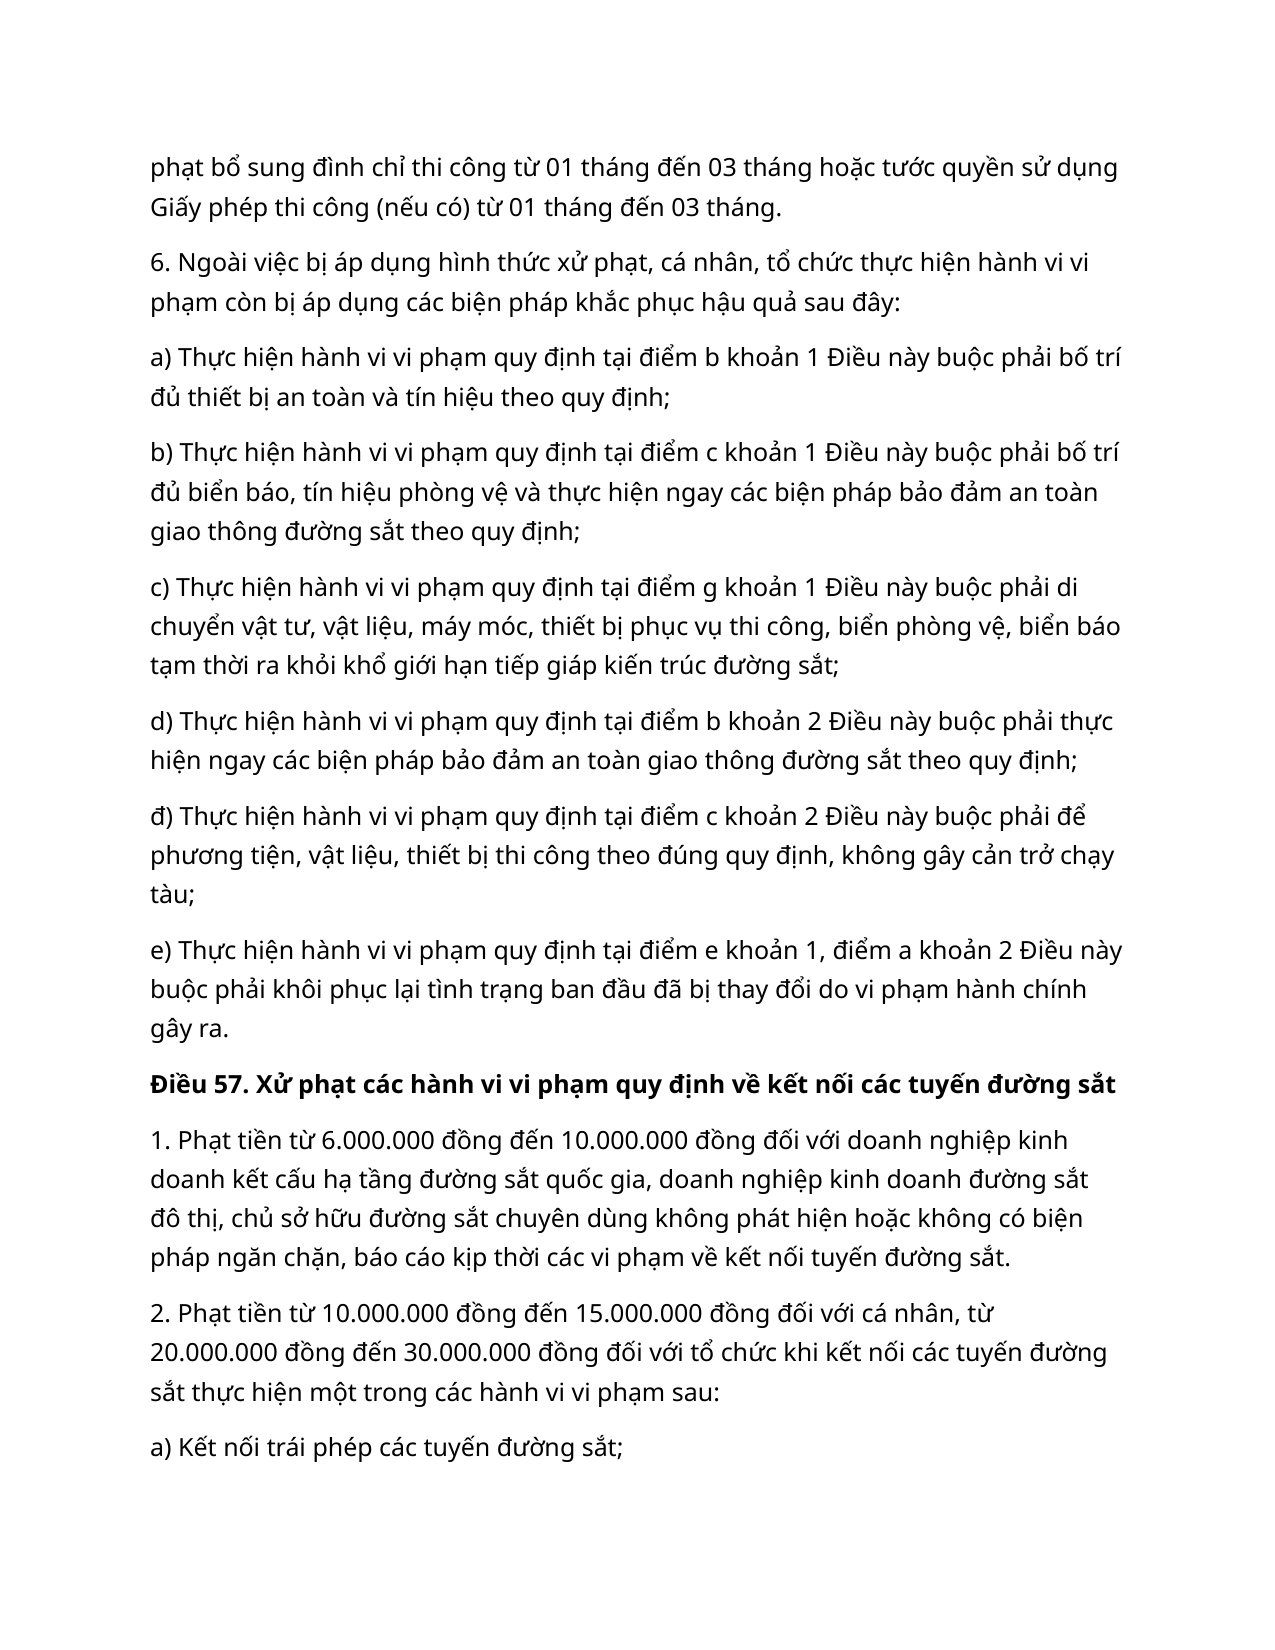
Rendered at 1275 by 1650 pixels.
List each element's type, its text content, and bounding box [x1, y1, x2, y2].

text e) Thực hiện hành vi vi phạm quy định tại điểm e khoản 1, điểm a khoản 2 Điều này buộc phải khôi phục lại tình trạng ban đầu đã bị thay đổi do vi phạm hành chính gây ra. [150, 932, 1125, 1045]
text Điều 57. Xử phạt các hành vi vi phạm quy định về kết nối các tuyến đường sắt [150, 1067, 1125, 1101]
text a) Thực hiện hành vi vi phạm quy định tại điểm b khoản 1 Điều này buộc phải bố trí đủ thiết bị an toàn và tín hiệu theo quy định; [150, 340, 1125, 413]
text d) Thực hiện hành vi vi phạm quy định tại điểm b khoản 2 Điều này buộc phải thực hiện ngay các biện pháp bảo đảm an toàn giao thông đường sắt theo quy định; [150, 703, 1125, 777]
text a) Kết nối trái phép các tuyến đường sắt; [150, 1430, 1125, 1464]
text 6. Ngoài việc bị áp dụng hình thức xử phạt, cá nhân, tổ chức thực hiện hành vi vi phạm còn bị áp dụng các biện pháp khắc phục hậu quả sau đây: [150, 245, 1125, 318]
text 2. Phạt tiền từ 10.000.000 đồng đến 15.000.000 đồng đối với cá nhân, từ 20.000.000 đồng đến 30.000.000 đồng đối với tổ chức khi kết nối các tuyến đường sắt thực hiện một trong các hành vi vi phạm sau: [150, 1296, 1125, 1408]
text c) Thực hiện hành vi vi phạm quy định tại điểm g khoản 1 Điều này buộc phải di chuyển vật tư, vật liệu, máy móc, thiết bị phục vụ thi công, biển phòng vệ, biển báo tạm thời ra khỏi khổ giới hạn tiếp giáp kiến trúc đường sắt; [150, 569, 1125, 682]
text 1. Phạt tiền từ 6.000.000 đồng đến 10.000.000 đồng đối với doanh nghiệp kinh doanh kết cấu hạ tầng đường sắt quốc gia, doanh nghiệp kinh doanh đường sắt đô thị, chủ sở hữu đường sắt chuyên dùng không phát hiện hoặc không có biện pháp ngăn chặn, báo cáo kịp thời các vi phạm về kết nối tuyến đường sắt. [150, 1122, 1125, 1274]
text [150, 150, 1125, 223]
text đ) Thực hiện hành vi vi phạm quy định tại điểm c khoản 2 Điều này buộc phải để phương tiện, vật liệu, thiết bị thi công theo đúng quy định, không gây cản trở chạy tàu; [150, 798, 1125, 911]
text b) Thực hiện hành vi vi phạm quy định tại điểm c khoản 1 Điều này buộc phải bố trí đủ biển báo, tín hiệu phòng vệ và thực hiện ngay các biện pháp bảo đảm an toàn giao thông đường sắt theo quy định; [150, 435, 1125, 547]
